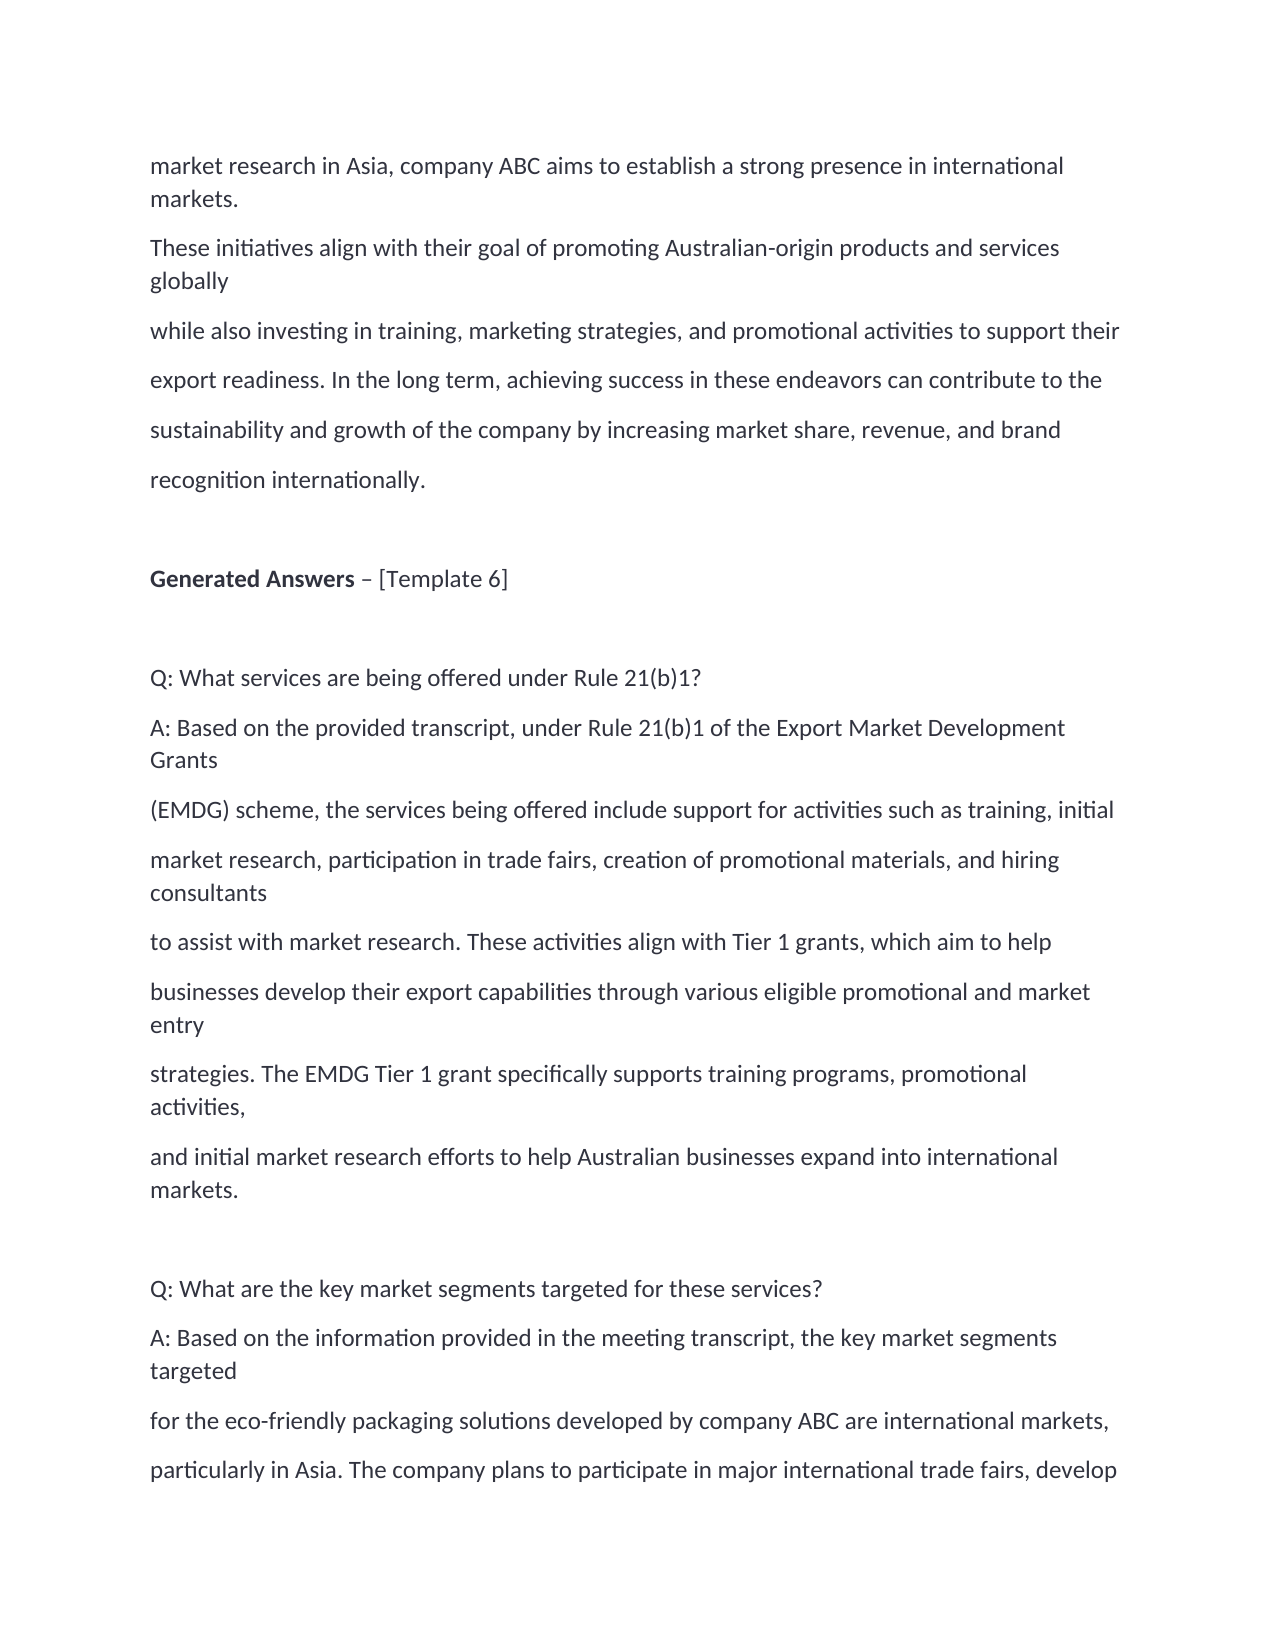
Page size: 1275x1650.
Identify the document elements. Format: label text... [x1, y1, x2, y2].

text A: Based on the information provided in the meeting transcript, the key market segments targeted [150, 1322, 1125, 1386]
text market research, participation in trade fairs, creation of promotional materials, and hiring consultants [150, 844, 1125, 907]
text recognition internationally. [150, 464, 1125, 494]
text market research in Asia, company ABC aims to establish a strong presence in international markets. [150, 150, 1125, 213]
text A: Based on the provided transcript, under Rule 21(b)1 of the Export Market Development Grants [150, 712, 1125, 775]
text strategies. The EMDG Tier 1 grant specifically supports training programs, promotional activities, [150, 1058, 1125, 1122]
text to assist with market research. These activities align with Tier 1 grants, which aim to help [150, 926, 1125, 957]
text sustainability and growth of the company by increasing market share, revenue, and brand [150, 414, 1125, 445]
text while also investing in training, marketing strategies, and promotional activities to support their [150, 315, 1125, 346]
text (EMDG) scheme, the services being offered include support for activities such as training, initial [150, 794, 1125, 825]
text Q: What are the key market segments targeted for these services? [150, 1273, 1125, 1303]
text Generated Answers – [Template 6] [150, 563, 1125, 593]
text and initial market research efforts to help Australian businesses expand into international markets. [150, 1141, 1125, 1204]
text for the eco-friendly packaging solutions developed by company ABC are international markets, [150, 1405, 1125, 1436]
text Q: What services are being offered under Rule 21(b)1? [150, 662, 1125, 693]
text particularly in Asia. The company plans to participate in major international trade fairs, develop [150, 1454, 1125, 1485]
text businesses develop their export capabilities through various eligible promotional and market entry [150, 976, 1125, 1039]
text These initiatives align with their goal of promoting Australian-origin products and services globally [150, 232, 1125, 296]
text export readiness. In the long term, achieving success in these endeavors can contribute to the [150, 364, 1125, 395]
